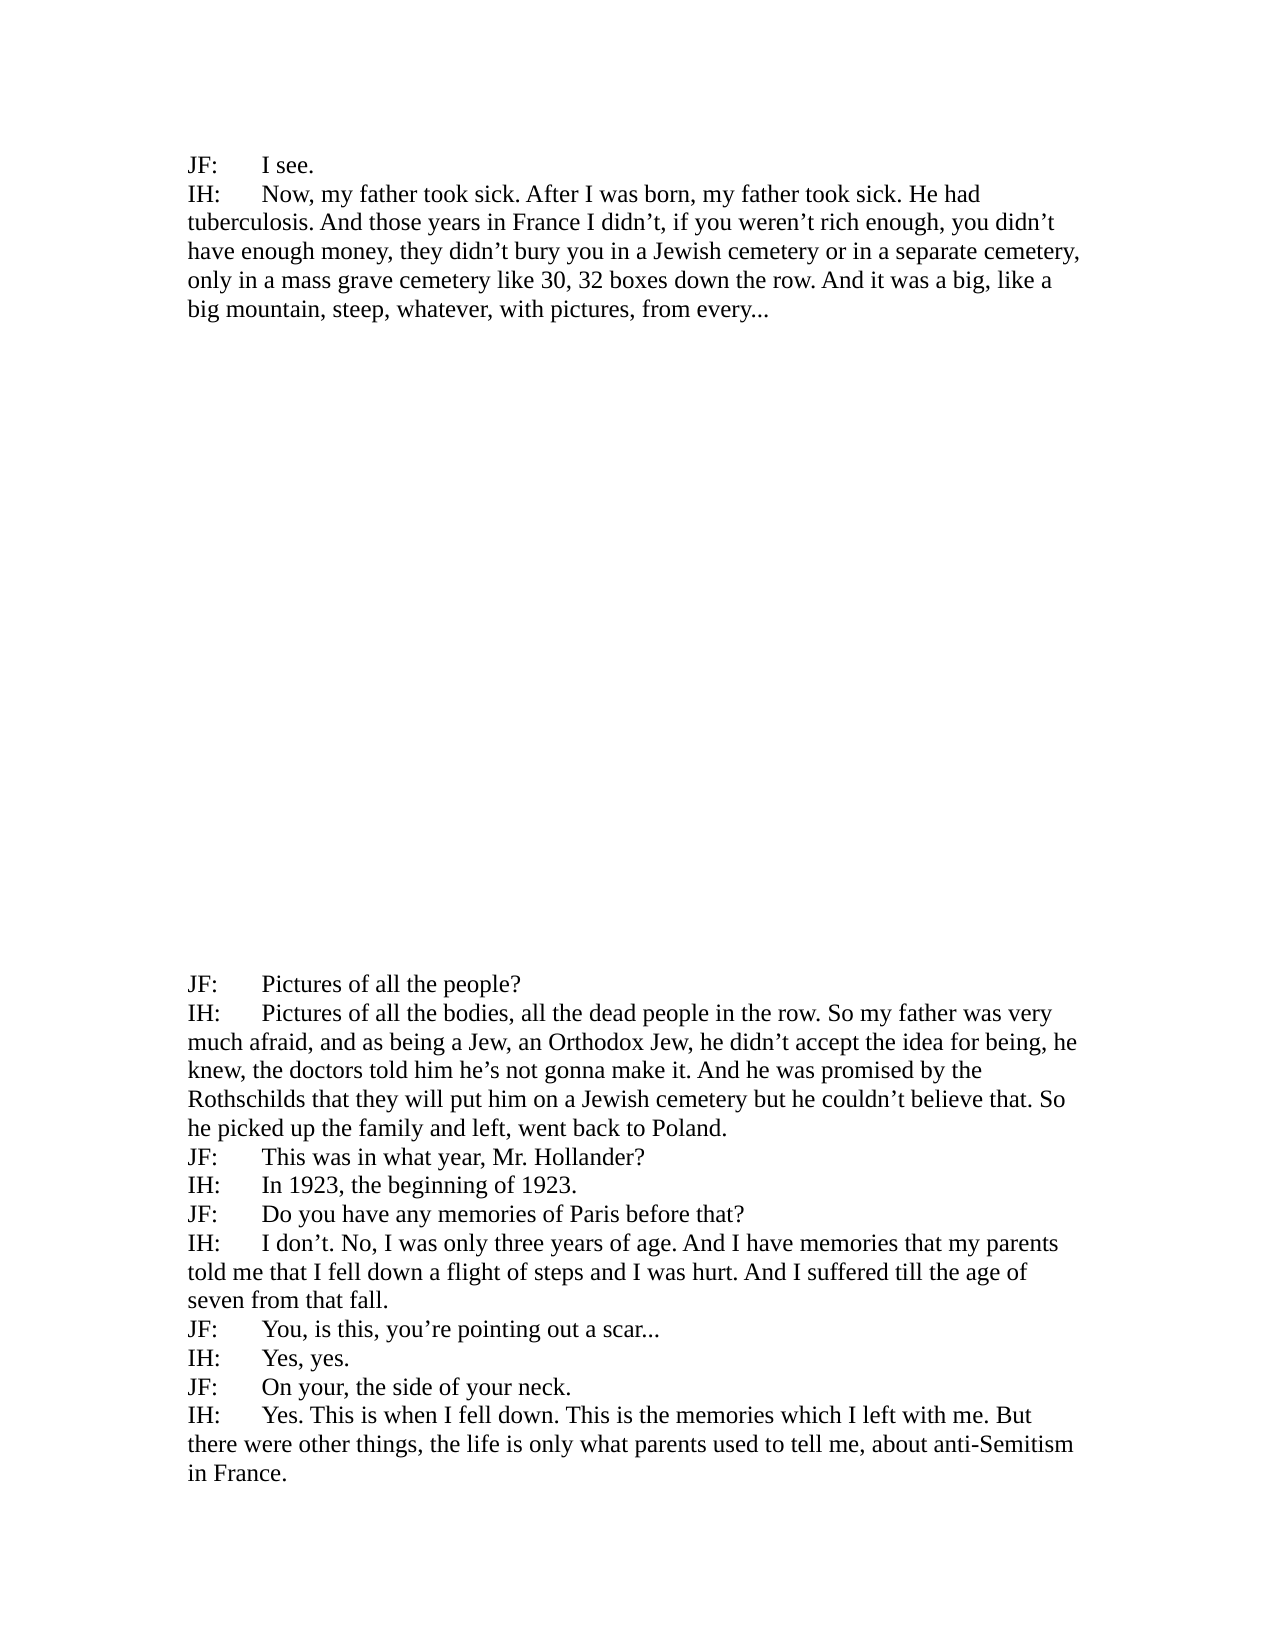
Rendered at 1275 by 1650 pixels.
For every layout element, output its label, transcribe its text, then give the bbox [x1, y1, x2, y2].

text IH: Pictures of all the bodies, all the dead people in the row. So my father was very much afraid, and as being a Jew, an Orthodox Jew, he didn’t accept the idea for being, he knew, the doctors told him he’s not gonna make it. And he was promised by the Rothschilds that they will put him on a Jewish cemetery but he couldn’t believe that. So he picked up the family and left, went back to Poland. [187, 998, 1087, 1142]
text JF: Do you have any memories of Paris before that? [187, 1199, 1087, 1228]
text JF: This was in what year, Mr. Hollander? [187, 1142, 1087, 1171]
text IH: I don’t. No, I was only three years of age. And I have memories that my parents told me that I fell down a flight of steps and I was hurt. And I suffered till the age of seven from that fall. [187, 1228, 1085, 1314]
text JF: You, is this, you’re pointing out a scar... [187, 1314, 1087, 1343]
text IH: Yes, yes. [187, 1343, 1087, 1372]
text JF: I see. [187, 150, 1087, 179]
text IH: Now, my father took sick. After I was born, my father took sick. He had tuberculosis. And those years in France I didn’t, if you weren’t rich enough, you didn’t have enough money, they didn’t bury you in a Jewish cemetery or in a separate cemetery, only in a mass grave cemetery like 30, 32 boxes down the row. And it was a big, like a big mountain, steep, whatever, with pictures, from every... [187, 179, 1085, 322]
text JF: On your, the side of your neck. [187, 1372, 1087, 1401]
text IH: Yes. This is when I fell down. This is the memories which I left with me. But there were other things, the life is only what parents used to tell me, about anti-Semitism in France. [187, 1401, 1087, 1487]
text IH: In 1923, the beginning of 1923. [187, 1171, 1087, 1199]
text JF: Pictures of all the people? [187, 969, 1087, 998]
